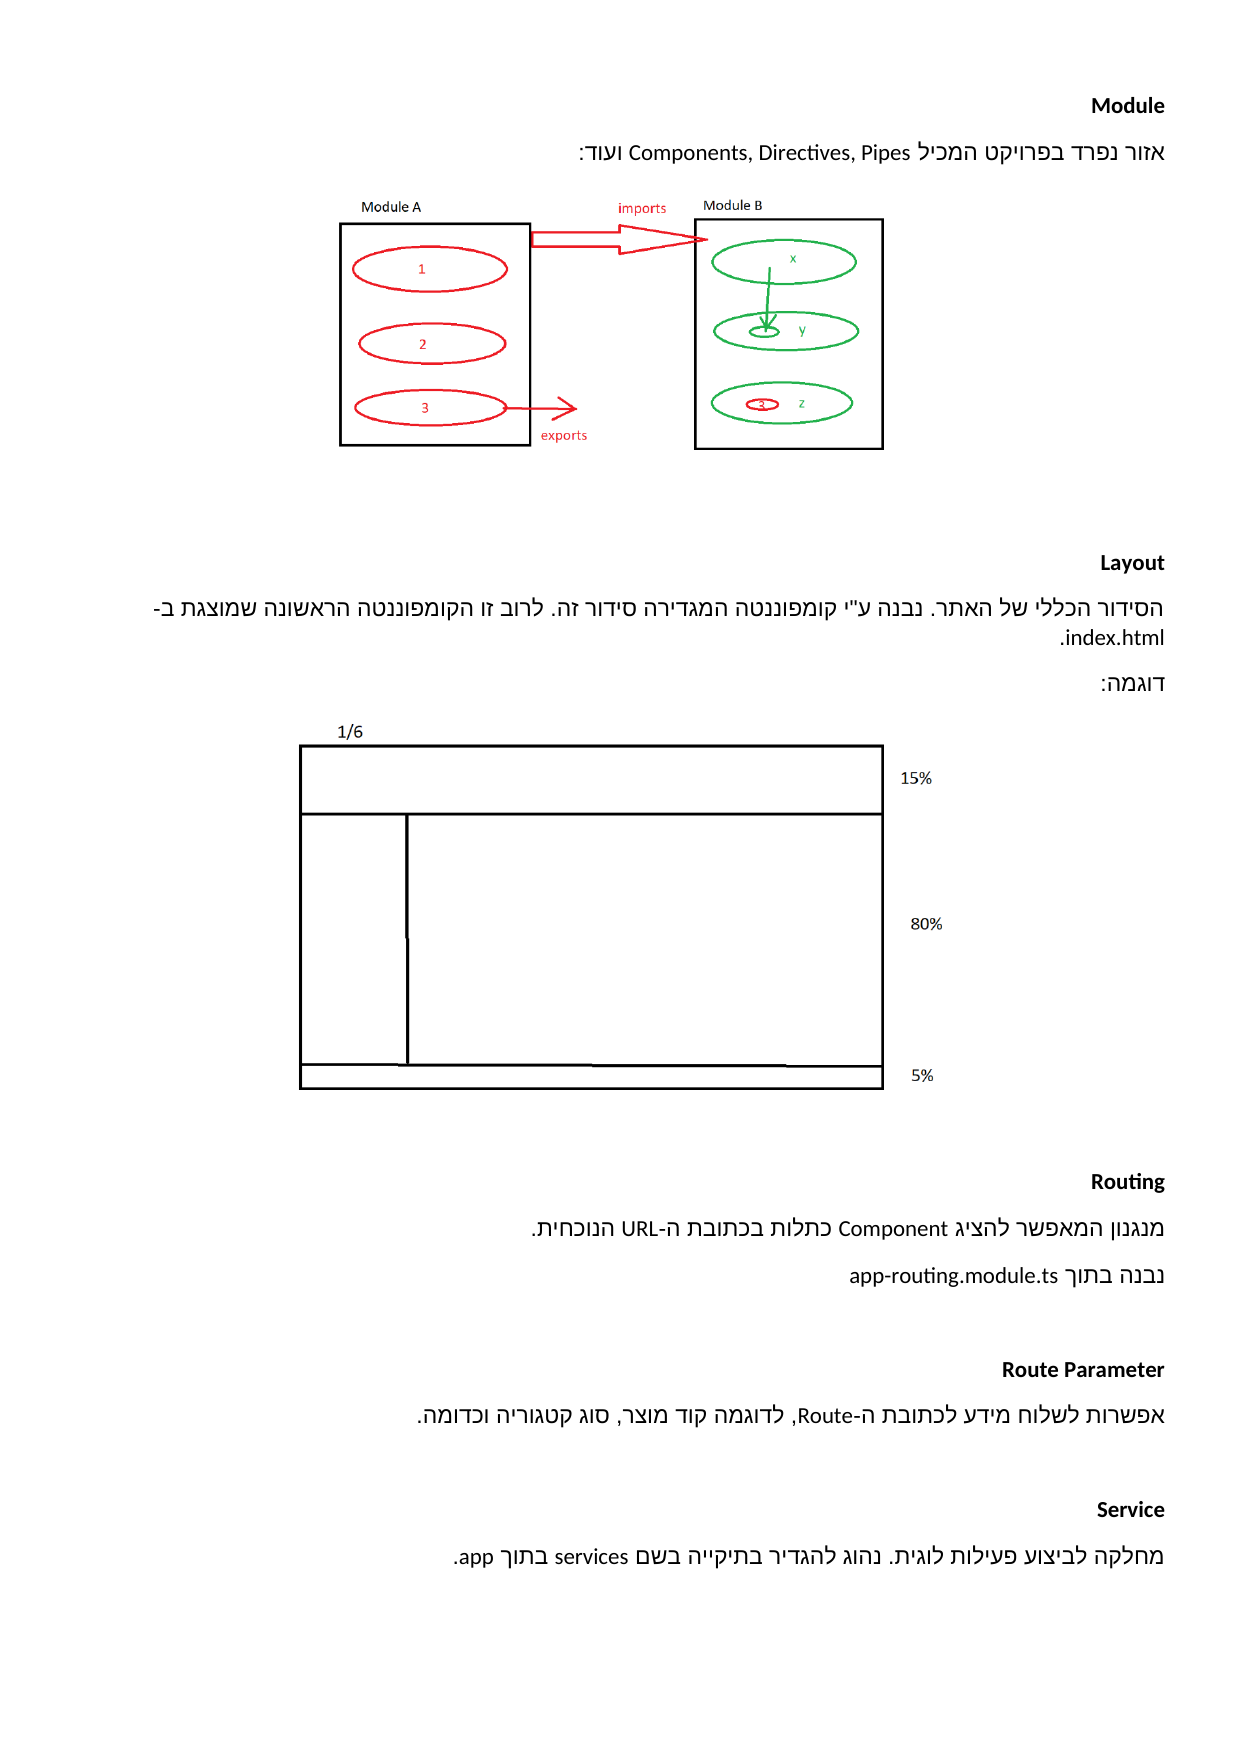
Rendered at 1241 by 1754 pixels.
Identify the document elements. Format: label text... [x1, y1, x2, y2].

text מחלקה לביצוע פעילות לוגית. נהוג להגדיר בתיקייה בשם services בתוך app. [75, 1542, 1165, 1570]
text Service [75, 1495, 1165, 1523]
text אזור נפרד בפרויקט המכיל Components, Directives, Pipes ועוד: [75, 138, 1165, 166]
text מנגנון המאפשר להציג Component כתלות בכתובת ה-URL הנוכחית. [75, 1214, 1165, 1242]
text Route Parameter [75, 1355, 1165, 1383]
picture [290, 715, 950, 1102]
text נבנה בתוך app-routing.module.ts [75, 1261, 1165, 1289]
text דוגמה: [75, 670, 1165, 697]
text Module [75, 91, 1165, 119]
picture [325, 185, 915, 483]
text הסידור הכללי של האתר. נבנה ע"י קומפוננטה המגדירה סידור זה. לרוב זו הקומפוננטה הראשונה שמוצגת ב-index.html. [75, 595, 1165, 651]
text Routing [75, 1167, 1165, 1195]
text Layout [75, 548, 1165, 576]
text אפשרות לשלוח מידע לכתובת ה-Route, לדוגמה קוד מוצר, סוג קטגוריה וכדומה. [75, 1402, 1165, 1429]
